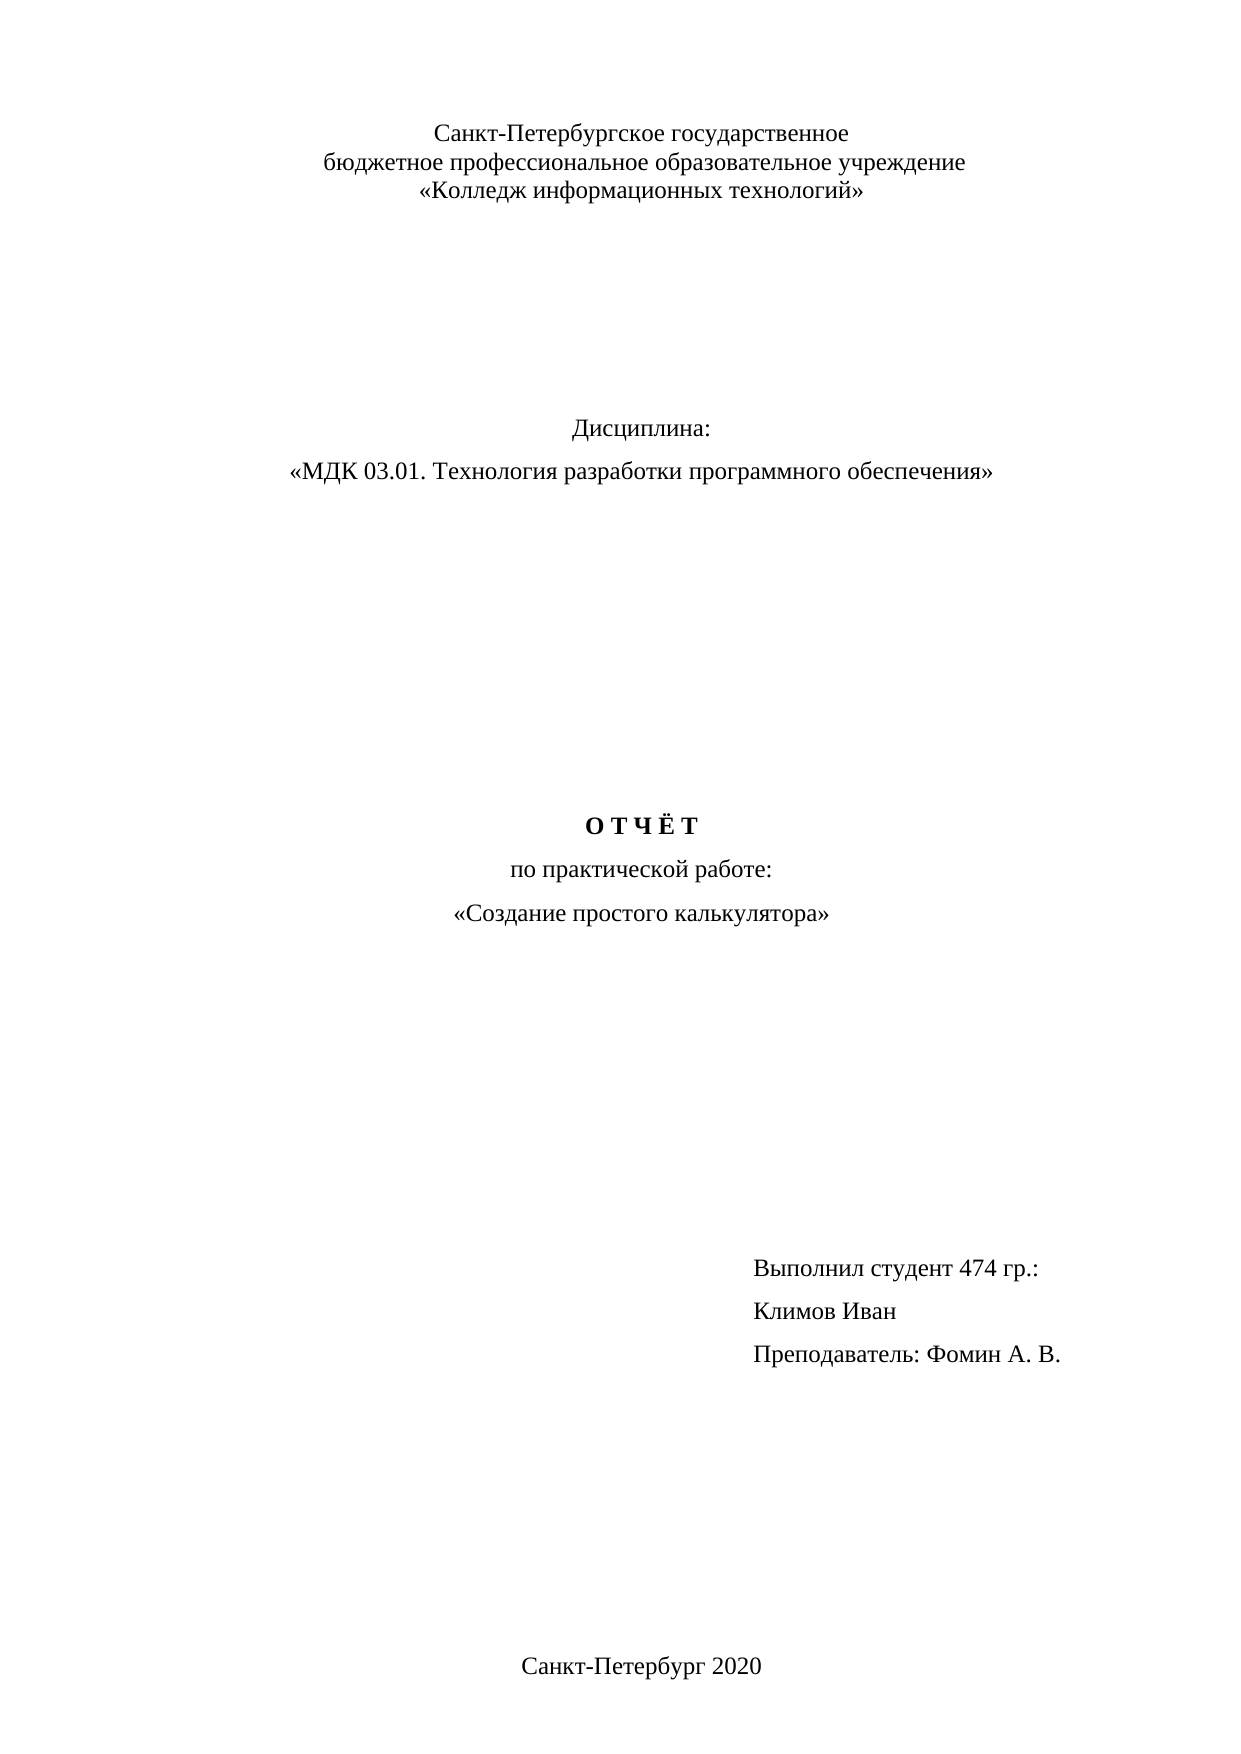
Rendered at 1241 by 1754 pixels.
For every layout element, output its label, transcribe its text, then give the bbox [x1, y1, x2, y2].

text Выполнил студент 474 гр.: [753, 1253, 1164, 1282]
text Дисциплина: «МДК 03.01. Технология разработки программного обеспечения» [118, 413, 1164, 484]
text отчёт [118, 811, 1164, 840]
text по практической работе: «Создание простого калькулятора» [118, 854, 1164, 926]
text Климов Иван [753, 1296, 1164, 1325]
text Санкт-Петербургское государственное бюджетное профессиональное образовательное учреждение «Колледж информационных технологий» [118, 118, 1164, 204]
text Преподаватель: Фомин А. В. [753, 1339, 1164, 1368]
